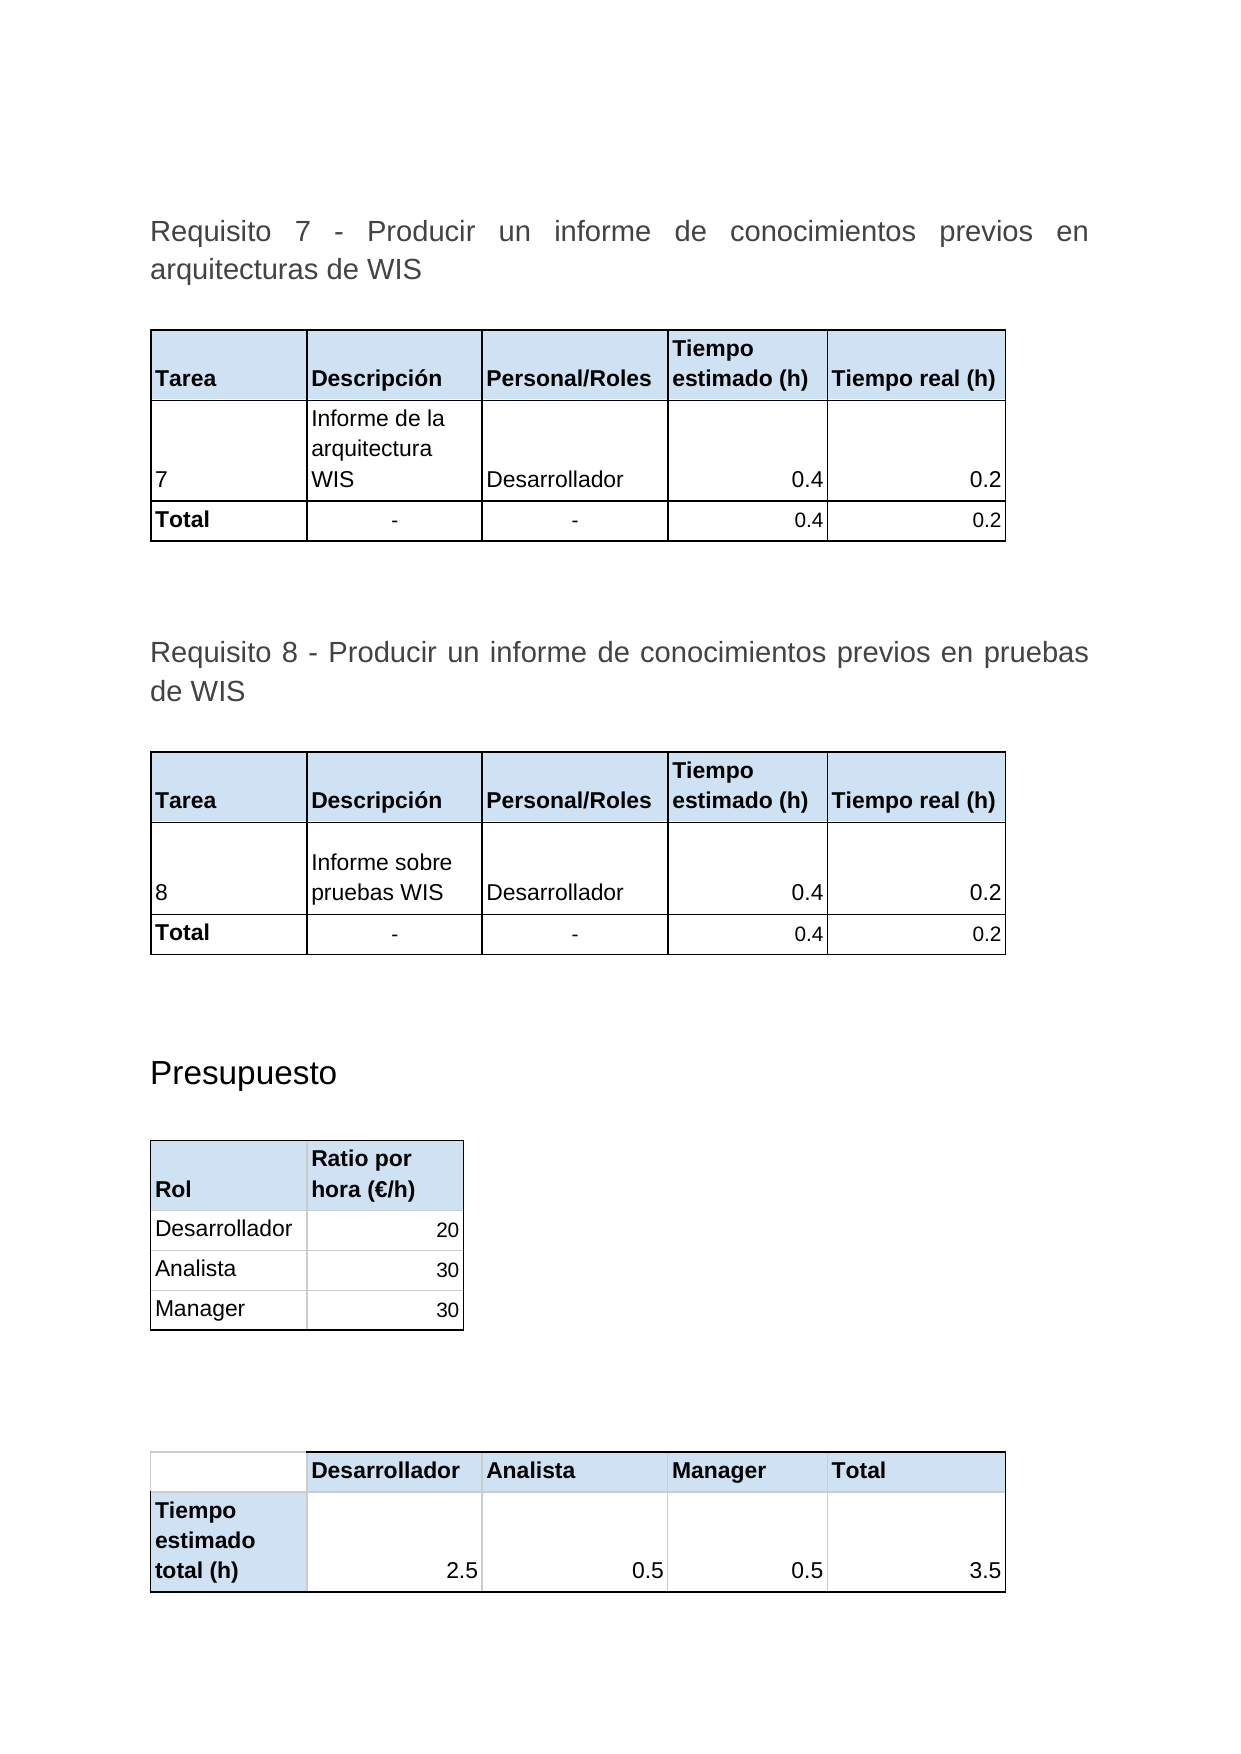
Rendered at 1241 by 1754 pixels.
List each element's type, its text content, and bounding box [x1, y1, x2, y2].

table_cell Tiempo estimado total (h) [151, 1493, 306, 1591]
table_cell Total [152, 502, 306, 540]
table_cell 30 [308, 1251, 463, 1289]
table_cell Desarrollador [151, 1211, 306, 1250]
table_cell 8 [152, 823, 306, 913]
table_cell 30 [308, 1291, 463, 1329]
table_cell - [483, 915, 667, 954]
table_cell 0.2 [828, 502, 1005, 540]
table_cell 20 [308, 1211, 463, 1250]
table_cell 0.4 [669, 502, 827, 540]
table_cell Informe de la arquitectura WIS [308, 401, 481, 500]
table_cell - [308, 502, 481, 540]
table_header Ratio por hora (€/h) [308, 1141, 463, 1210]
table_cell 0.5 [668, 1493, 827, 1591]
table_cell Analista [151, 1251, 306, 1289]
table_cell 0.2 [828, 401, 1005, 500]
table_cell 0.4 [669, 823, 827, 913]
subtitle Requisito 8 - Producir un informe de conocimientos previos en pruebas de WIS [150, 635, 1090, 707]
table_cell Manager [151, 1291, 306, 1329]
table_cell 2.5 [308, 1493, 481, 1591]
table_cell 0.5 [483, 1493, 667, 1591]
table_header Tiempo real (h) [828, 331, 1005, 399]
table_cell Informe sobre pruebas WIS [308, 823, 481, 913]
table_cell 0.2 [828, 823, 1005, 913]
table_cell 0.4 [669, 401, 827, 500]
subtitle Presupuesto [150, 1053, 1090, 1092]
table_header Desarrollador [308, 1453, 481, 1491]
table_header Total [828, 1453, 1005, 1491]
table_cell - [308, 915, 481, 954]
table_cell Total [152, 915, 306, 954]
table_header Tiempo real (h) [828, 753, 1005, 821]
table_cell 0.4 [669, 915, 827, 954]
table_header Manager [668, 1453, 827, 1491]
table_header Tarea [152, 331, 306, 399]
subtitle Requisito 7 - Producir un informe de conocimientos previos en arquitecturas de WIS [150, 213, 1090, 286]
table_cell 3.5 [828, 1493, 1005, 1591]
table_header Personal/Roles [483, 331, 667, 399]
table_header Personal/Roles [483, 753, 667, 821]
table_cell - [483, 502, 667, 540]
table_header Tarea [152, 753, 306, 821]
table_cell 0.2 [828, 915, 1005, 954]
table_header Tiempo estimado (h) [669, 753, 827, 821]
table_header Descripción [308, 753, 481, 821]
table_cell Desarrollador [483, 823, 667, 913]
table_header Rol [151, 1141, 306, 1210]
table_header Analista [483, 1453, 667, 1491]
table_cell Desarrollador [483, 401, 667, 500]
table_cell 7 [152, 401, 306, 500]
table_header Tiempo estimado (h) [669, 331, 827, 399]
table_header Descripción [308, 331, 481, 399]
table_header [151, 1453, 306, 1491]
